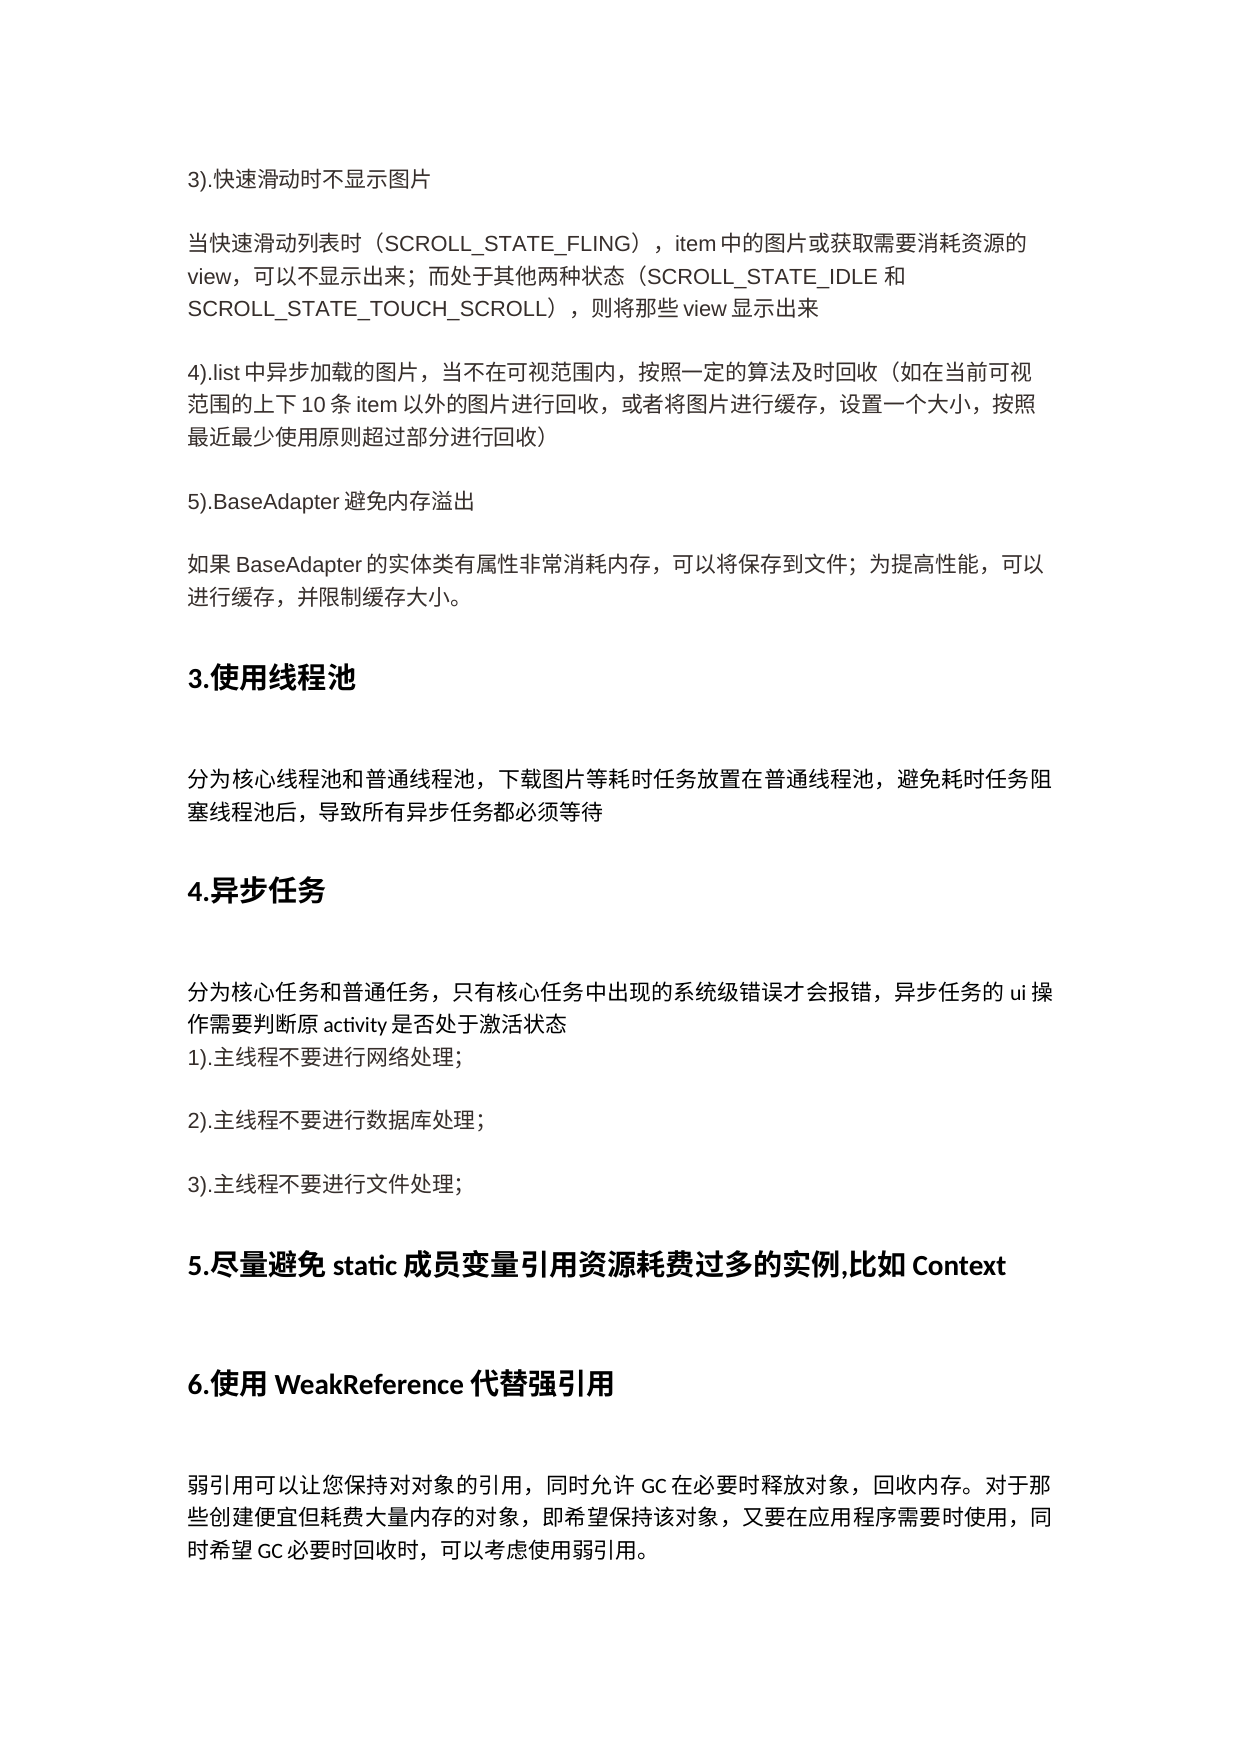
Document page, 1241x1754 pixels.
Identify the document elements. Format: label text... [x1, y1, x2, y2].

text 分为核心任务和普通任务，只有核心任务中出现的系统级错误才会报错，异步任务的ui操作需要判断原activity是否处于激活状态 [187, 974, 1053, 1039]
text 4).list中异步加载的图片，当不在可视范围内，按照一定的算法及时回收（如在当前可视范围的上下10条item以外的图片进行回收，或者将图片进行缓存，设置一个大小，按照最近最少使用原则超过部分进行回收） [187, 354, 1053, 452]
text 3.使用线程池 [187, 643, 1053, 708]
text 弱引用可以让您保持对对象的引用，同时允许GC在必要时释放对象，回收内存。对于那些创建便宜但耗费大量内存的对象，即希望保持该对象，又要在应用程序需要时使用，同时希望GC必要时回收时，可以考虑使用弱引用。 [187, 1467, 1053, 1565]
text 3).快速滑动时不显示图片 [187, 162, 1053, 194]
text 2).主线程不要进行数据库处理； [187, 1103, 1053, 1136]
text 当快速滑动列表时（SCROLL_STATE_FLING），item中的图片或获取需要消耗资源的view，可以不显示出来；而处于其他两种状态（SCROLL_STATE_IDLE 和SCROLL_STATE_TOUCH_SCROLL），则将那些view显示出来 [187, 226, 1053, 323]
text 5).BaseAdapter避免内存溢出 [187, 483, 1053, 516]
text 5.尽量避免static成员变量引用资源耗费过多的实例,比如Context [187, 1231, 1053, 1296]
text 分为核心线程池和普通线程池，下载图片等耗时任务放置在普通线程池，避免耗时任务阻塞线程池后，导致所有异步任务都必须等待 [187, 762, 1053, 827]
text 如果BaseAdapter的实体类有属性非常消耗内存，可以将保存到文件；为提高性能，可以进行缓存，并限制缓存大小。 [187, 547, 1053, 612]
text 6.使用WeakReference代替强引用 [187, 1349, 1053, 1414]
text 4.异步任务 [187, 856, 1053, 921]
text 3).主线程不要进行文件处理； [187, 1167, 1053, 1199]
text 1).主线程不要进行网络处理； [187, 1039, 1053, 1072]
